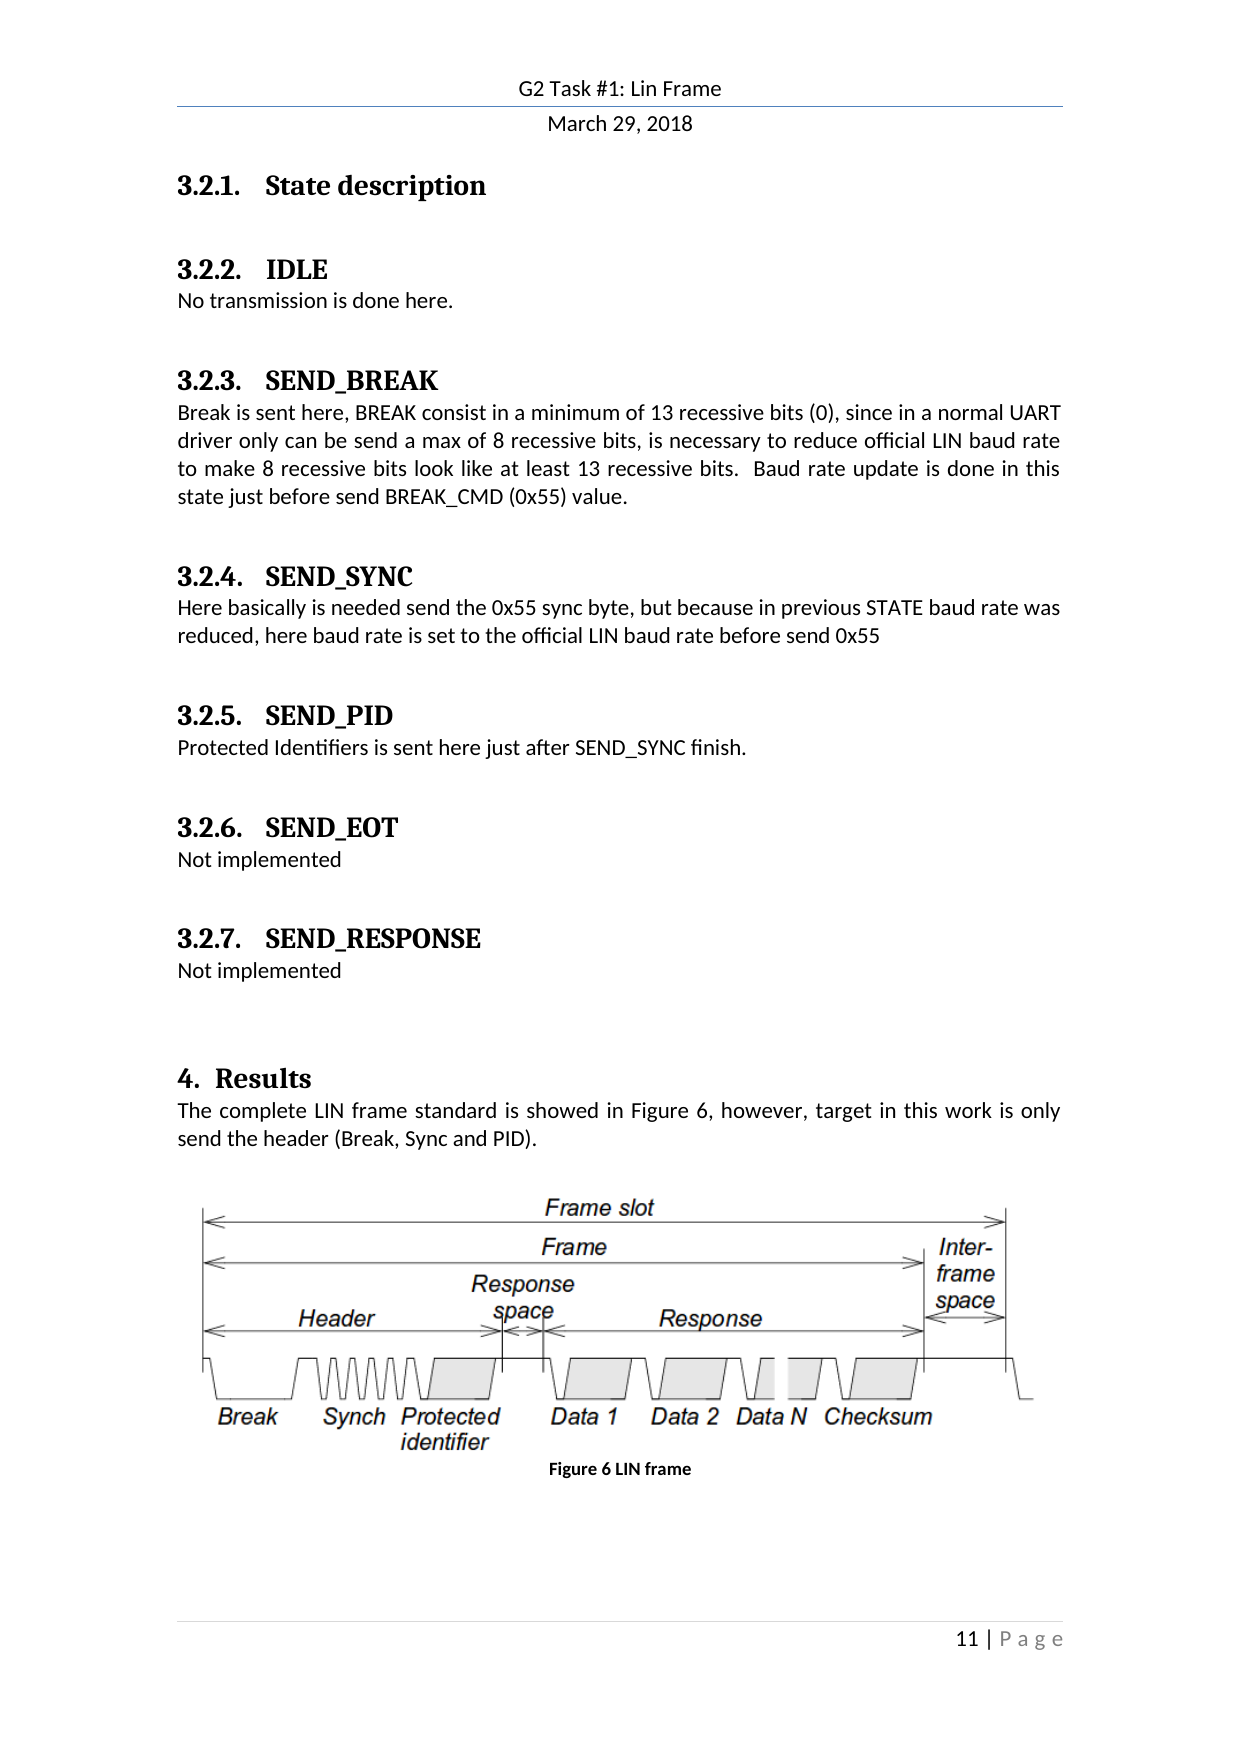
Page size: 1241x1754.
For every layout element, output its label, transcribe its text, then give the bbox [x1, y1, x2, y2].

text Figure 6 LIN frame [177, 1457, 1063, 1480]
picture [177, 1180, 1063, 1457]
subtitle State description [177, 169, 1063, 203]
subtitle SEND_SYNC [177, 560, 1063, 593]
text Break is sent here, BREAK consist in a minimum of 13 recessive bits (0), since in a normal UART driver only can be send a max of 8 recessive bits, is necessary to reduce official LIN baud rate to make 8 recessive bits look like at least 13 recessive bits. Baud rate update is done in this state just before send BREAK_CMD (0x55) value. [177, 398, 1063, 510]
subtitle SEND_PID [177, 699, 1063, 733]
text The complete LIN frame standard is showed in Figure 6, however, target in this work is only send the header (Break, Sync and PID). [177, 1096, 1063, 1152]
subtitle SEND_RESPONSE [177, 923, 1063, 956]
text No transmission is done here. [177, 286, 1063, 314]
subtitle SEND_BREAK [177, 364, 1063, 398]
text Not implemented [177, 845, 1063, 873]
text Here basically is needed send the 0x55 sync byte, but because in previous STATE baud rate was reduced, here baud rate is set to the official LIN baud rate before send 0x55 [177, 593, 1063, 649]
subtitle SEND_EOT [177, 811, 1063, 845]
subtitle Results [177, 1062, 1063, 1096]
text Protected Identifiers is sent here just after SEND_SYNC finish. [177, 733, 1063, 761]
text Not implemented [177, 956, 1063, 984]
subtitle IDLE [177, 253, 1063, 286]
